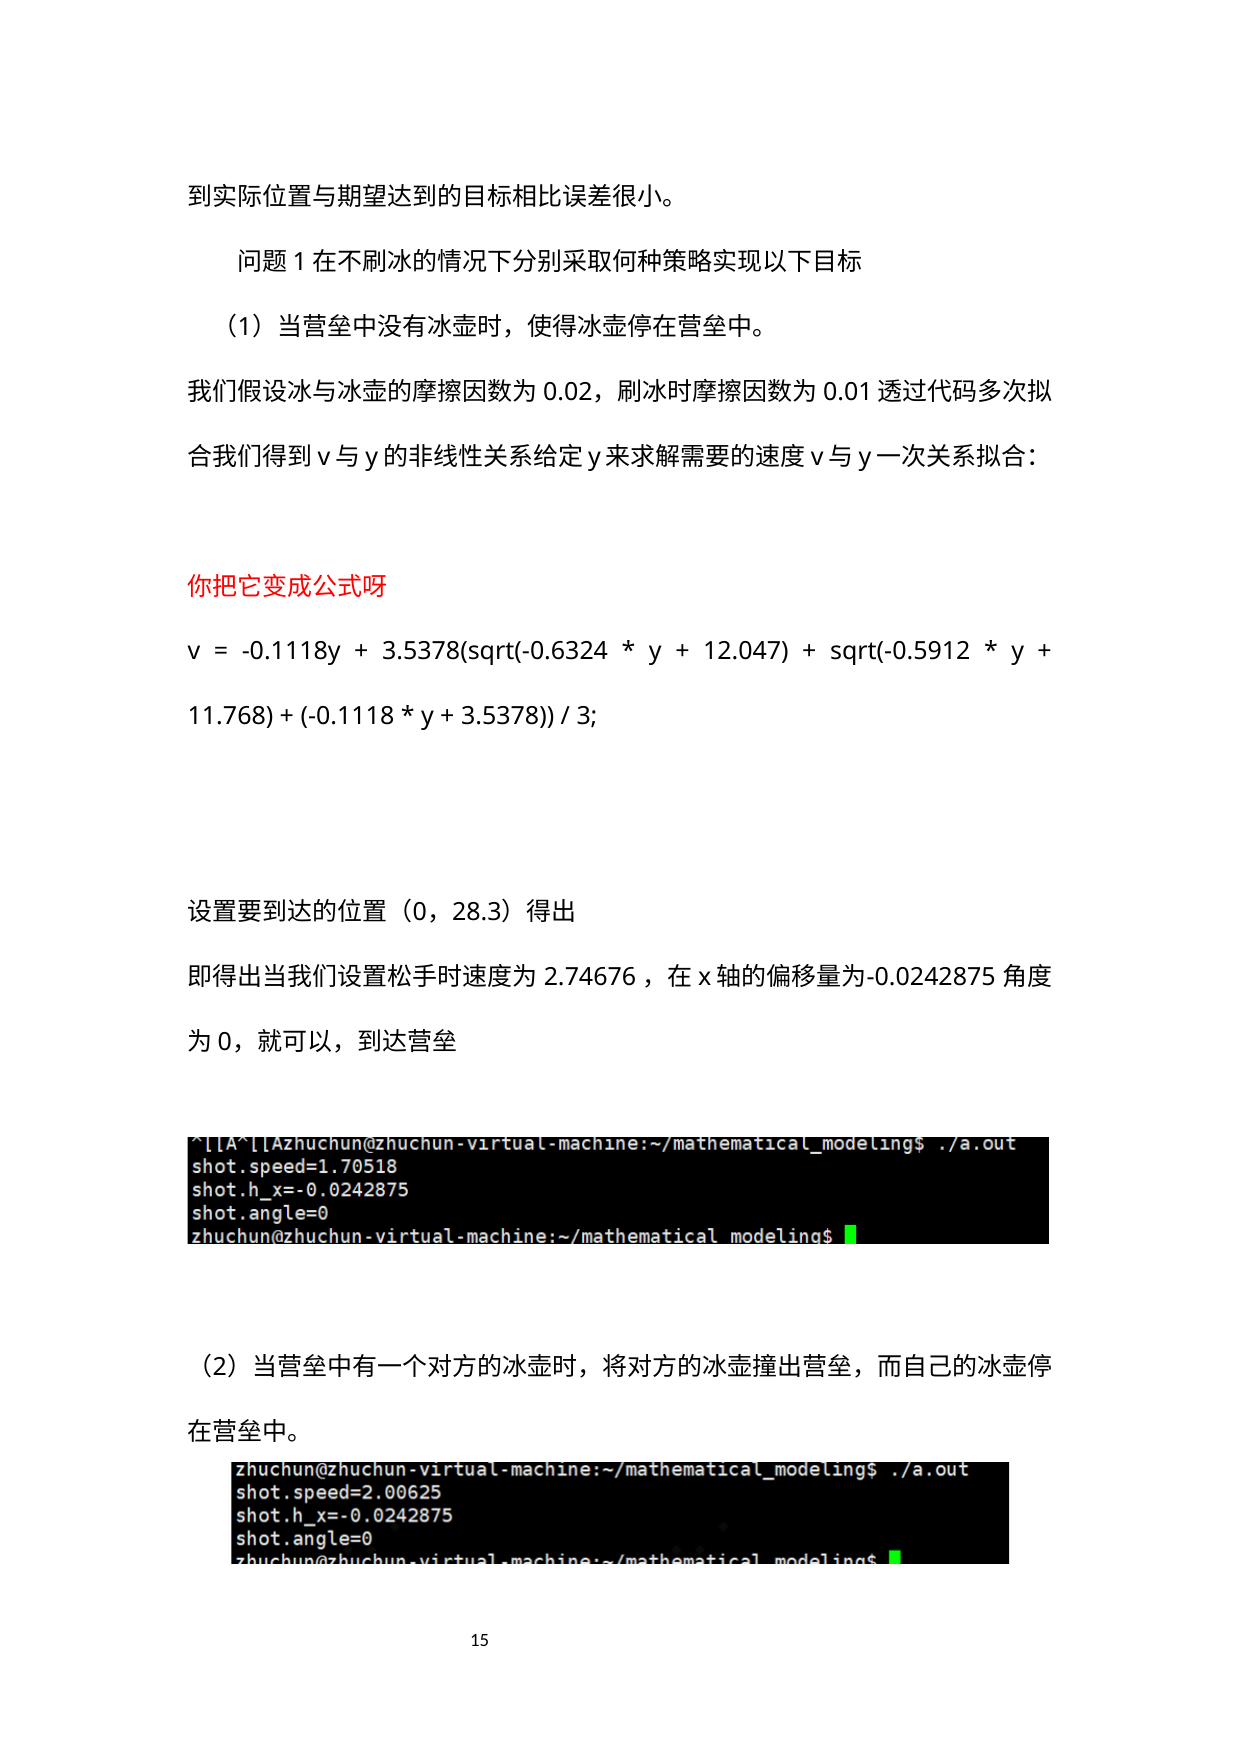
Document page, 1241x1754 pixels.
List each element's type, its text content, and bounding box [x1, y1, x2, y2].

text （2）当营垒中有一个对方的冰壶时，将对方的冰壶撞出营垒，而自己的冰壶停在营垒中。 [187, 1332, 1053, 1462]
picture [187, 1137, 1049, 1244]
text 即得出当我们设置松手时速度为2.74676 ，在x轴的偏移量为-0.0242875 角度为0，就可以，到达营垒 [187, 942, 1053, 1072]
text （1）当营垒中没有冰壶时，使得冰壶停在营垒中。 [187, 292, 1053, 357]
text 你把它变成公式呀 [187, 552, 1053, 617]
text 设置要到达的位置（0，28.3）得出 [187, 877, 1053, 942]
text 问题1在不刷冰的情况下分别采取何种策略实现以下目标 [187, 227, 1053, 292]
picture [231, 1462, 1010, 1564]
text v = -0.1118y + 3.5378(sqrt(-0.6324 * y + 12.047) + sqrt(-0.5912 * y + 11.768) + (-0.1118 * y + 3.5378)) / 3; [187, 617, 1053, 747]
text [187, 162, 1053, 227]
text 我们假设冰与冰壶的摩擦因数为0.02，刷冰时摩擦因数为0.01透过代码多次拟合我们得到v与y的非线性关系给定y来求解需要的速度v与y一次关系拟合： [187, 357, 1053, 487]
